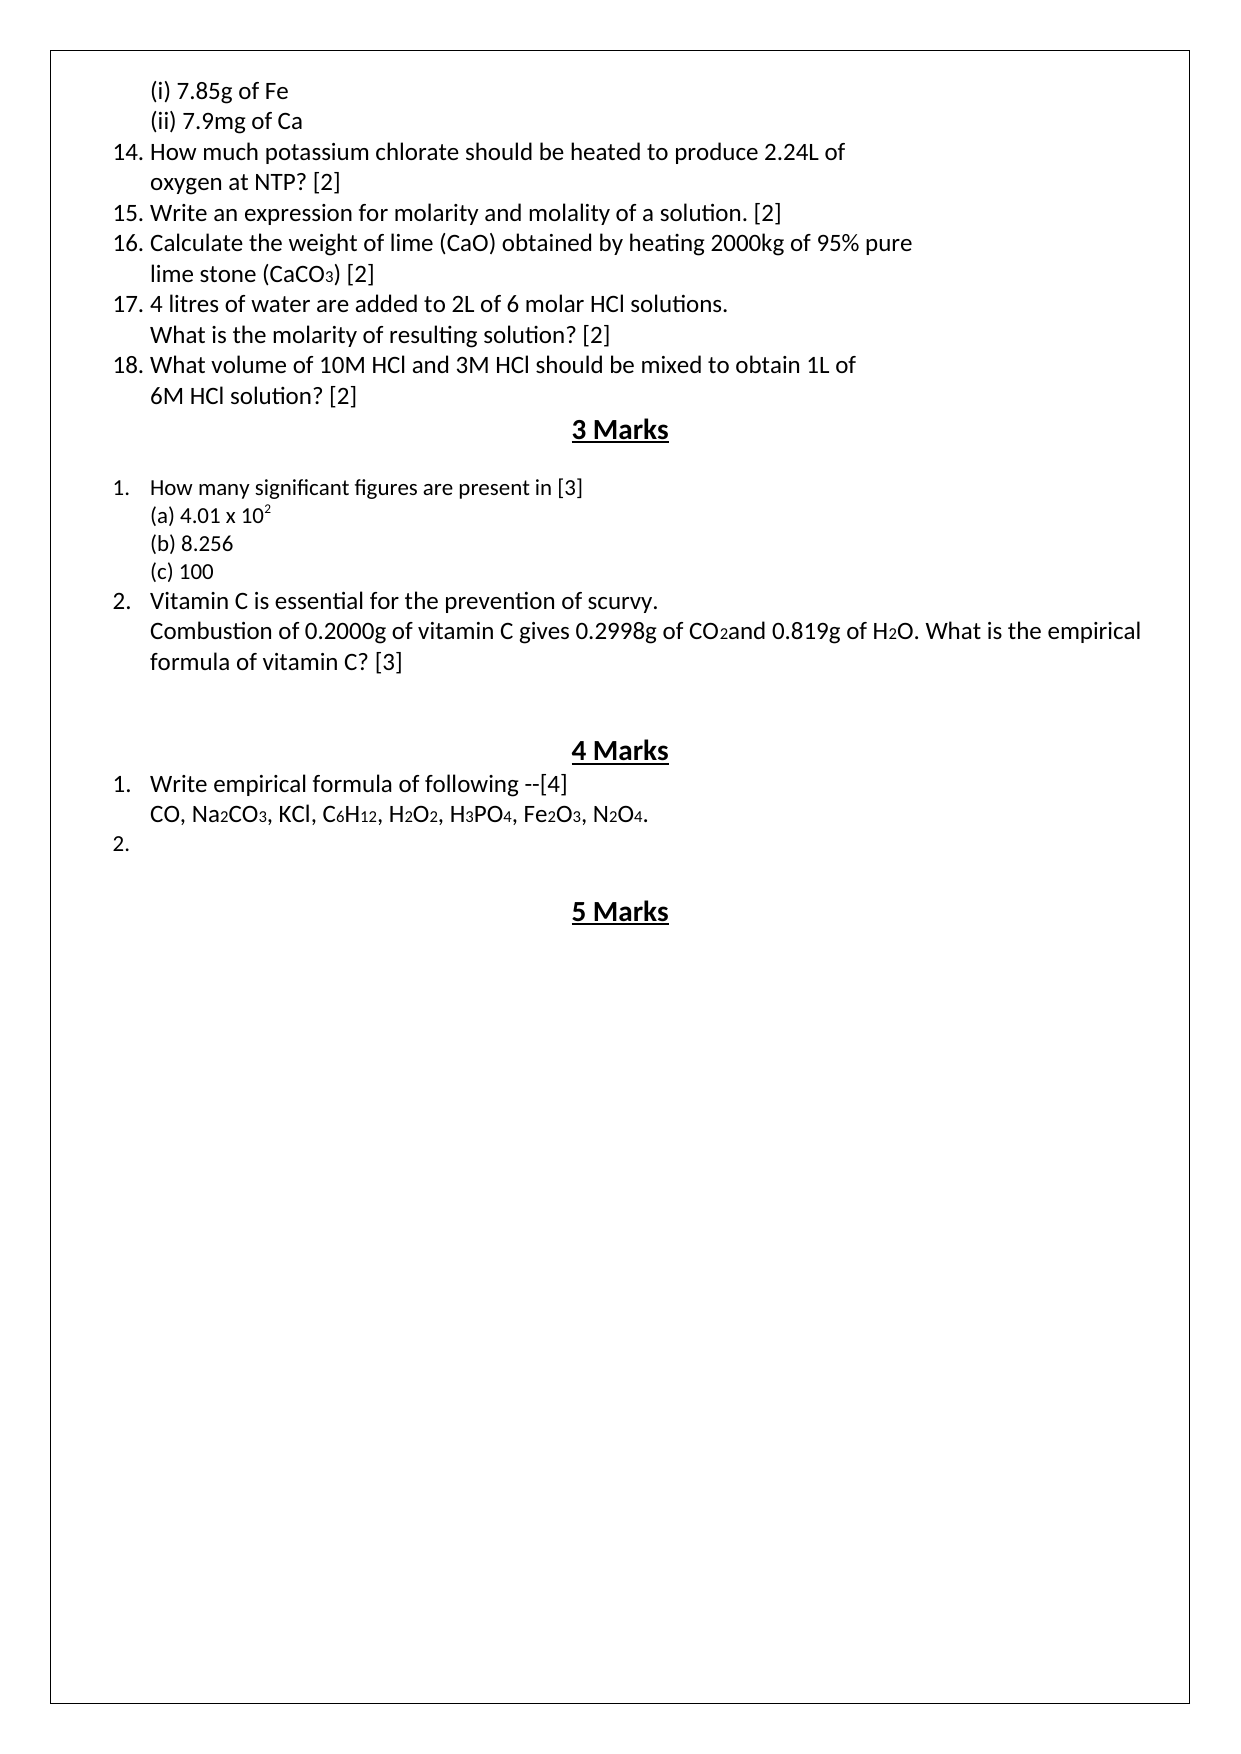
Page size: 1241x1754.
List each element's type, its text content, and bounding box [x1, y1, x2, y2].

list 3 Marks [75, 411, 1165, 446]
list (ii) 7.9mg of Ca [150, 106, 1165, 136]
list CO, Na2CO3, KCl, C6H12, H2O2, H3PO4, Fe2O3, N2O4. [150, 798, 1165, 829]
list Vitamin C is essential for the prevention of scurvy. [112, 585, 1165, 615]
list (c) 100 [150, 557, 1165, 585]
list How much potassium chlorate should be heated to produce 2.24L of [112, 136, 1165, 167]
list 4 litres of water are added to 2L of 6 molar HCl solutions. [112, 289, 1165, 319]
list 6M HCl solution? [2] [150, 380, 1165, 411]
list Write empirical formula of following --[4] [112, 768, 1165, 798]
list What is the molarity of resulting solution? [2] [150, 319, 1165, 350]
list (b) 8.256 [150, 529, 1165, 557]
list (a) 4.01 x 102 [150, 501, 1165, 529]
list (i) 7.85g of Fe [150, 75, 1165, 106]
list 4 Marks [75, 732, 1165, 768]
list Combustion of 0.2000g of vitamin C gives 0.2998g of CO2and 0.819g of H2O. What is the empirical formula of vitamin C? [3] [150, 615, 1165, 676]
list Write an expression for molarity and molality of a solution. [2] [112, 197, 1165, 228]
list oxygen at NTP? [2] [150, 167, 1165, 197]
list How many significant figures are present in [3] [112, 473, 1165, 501]
list What volume of 10M HCl and 3M HCl should be mixed to obtain 1L of [112, 350, 1165, 380]
list 5 Marks [75, 893, 1165, 928]
list lime stone (CaCO3) [2] [150, 258, 1165, 289]
list Calculate the weight of lime (CaO) obtained by heating 2000kg of 95% pure [112, 228, 1165, 258]
